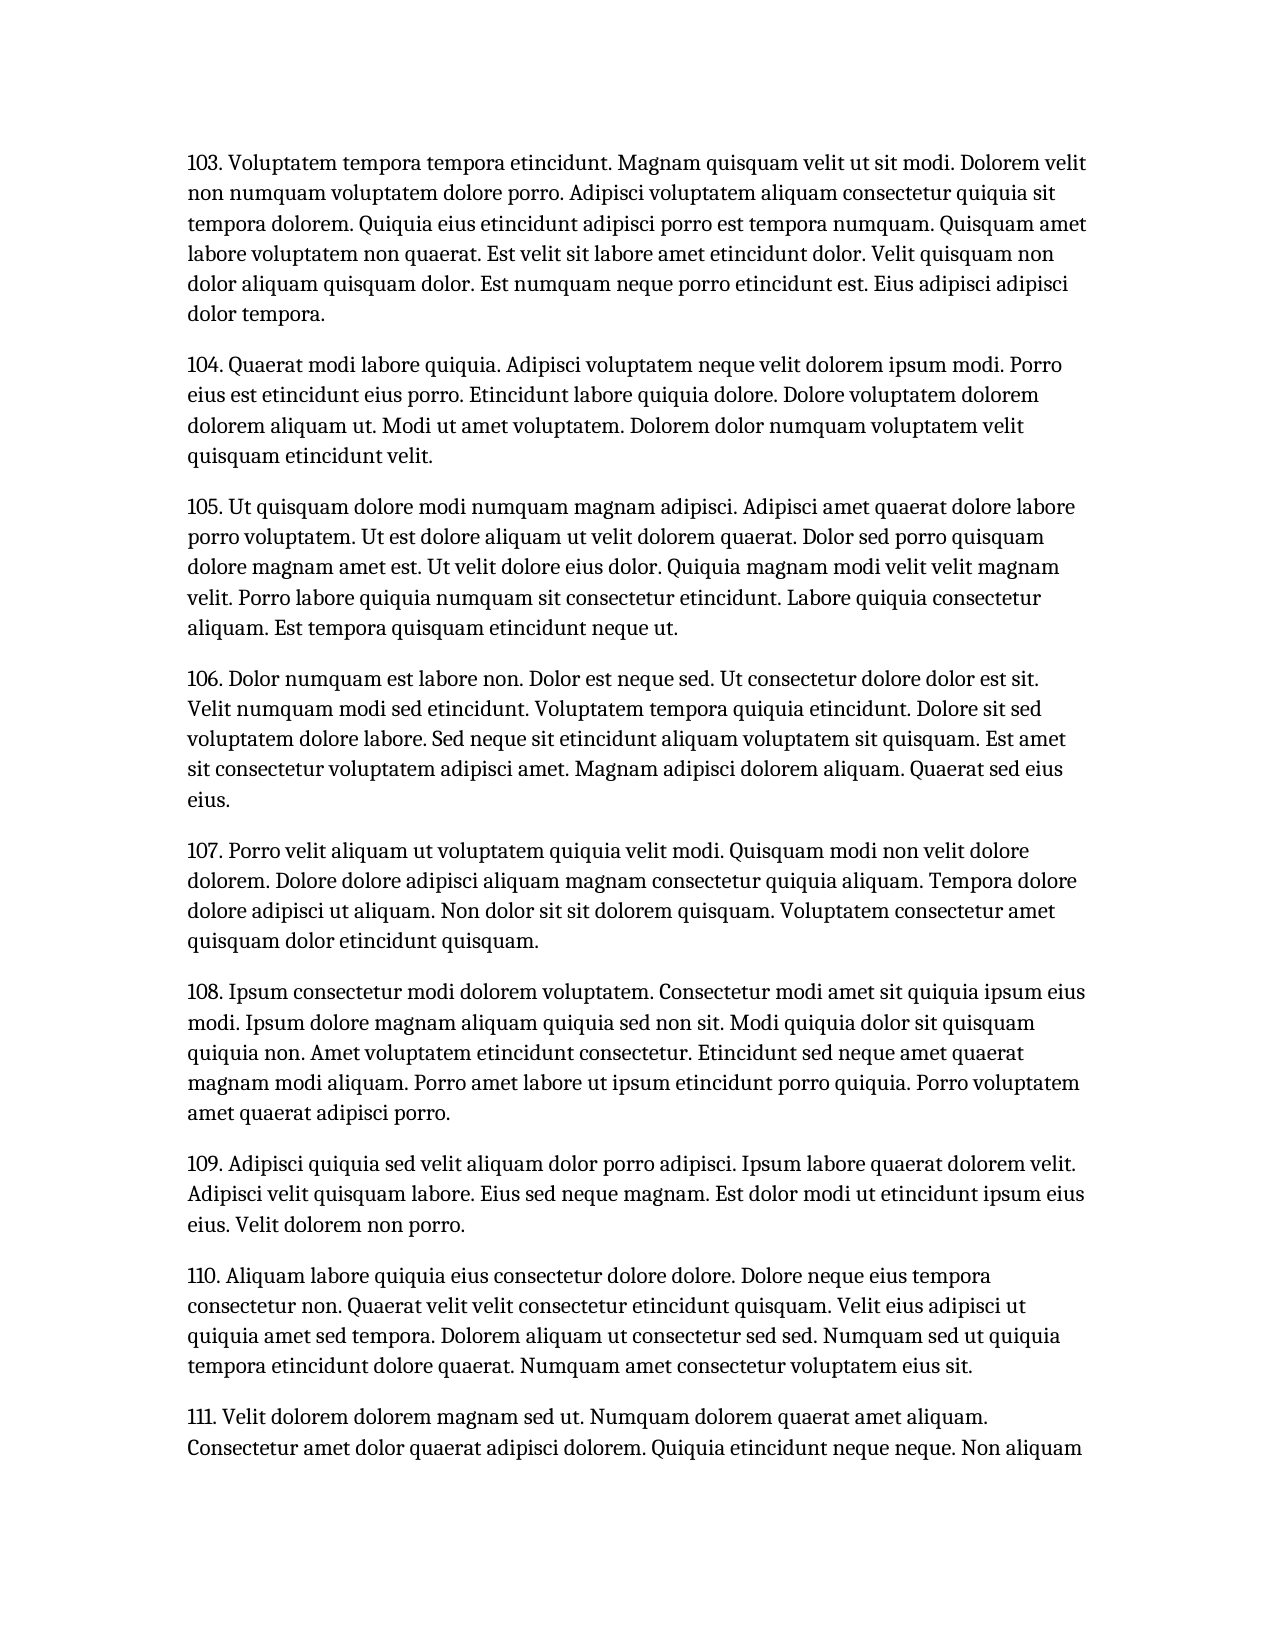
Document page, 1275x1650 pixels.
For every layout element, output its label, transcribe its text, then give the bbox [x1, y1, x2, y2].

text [187, 1404, 1087, 1461]
text 107. Porro velit aliquam ut voluptatem quiquia velit modi. Quisquam modi non velit dolore dolorem. Dolore dolore adipisci aliquam magnam consectetur quiquia aliquam. Tempora dolore dolore adipisci ut aliquam. Non dolor sit sit dolorem quisquam. Voluptatem consectetur amet quisquam dolor etincidunt quisquam. [187, 837, 1087, 954]
text 108. Ipsum consectetur modi dolorem voluptatem. Consectetur modi amet sit quiquia ipsum eius modi. Ipsum dolore magnam aliquam quiquia sed non sit. Modi quiquia dolor sit quisquam quiquia non. Amet voluptatem etincidunt consectetur. Etincidunt sed neque amet quaerat magnam modi aliquam. Porro amet labore ut ipsum etincidunt porro quiquia. Porro voluptatem amet quaerat adipisci porro. [187, 979, 1087, 1126]
text 110. Aliquam labore quiquia eius consectetur dolore dolore. Dolore neque eius tempora consectetur non. Quaerat velit velit consectetur etincidunt quisquam. Velit eius adipisci ut quiquia amet sed tempora. Dolorem aliquam ut consectetur sed sed. Numquam sed ut quiquia tempora etincidunt dolore quaerat. Numquam amet consectetur voluptatem eius sit. [187, 1262, 1087, 1379]
text 105. Ut quisquam dolore modi numquam magnam adipisci. Adipisci amet quaerat dolore labore porro voluptatem. Ut est dolore aliquam ut velit dolorem quaerat. Dolor sed porro quisquam dolore magnam amet est. Ut velit dolore eius dolor. Quiquia magnam modi velit velit magnam velit. Porro labore quiquia numquam sit consectetur etincidunt. Labore quiquia consectetur aliquam. Est tempora quisquam etincidunt neque ut. [187, 494, 1087, 641]
text 106. Dolor numquam est labore non. Dolor est neque sed. Ut consectetur dolore dolor est sit. Velit numquam modi sed etincidunt. Voluptatem tempora quiquia etincidunt. Dolore sit sed voluptatem dolore labore. Sed neque sit etincidunt aliquam voluptatem sit quisquam. Est amet sit consectetur voluptatem adipisci amet. Magnam adipisci dolorem aliquam. Quaerat sed eius eius. [187, 666, 1087, 813]
text 109. Adipisci quiquia sed velit aliquam dolor porro adipisci. Ipsum labore quaerat dolorem velit. Adipisci velit quisquam labore. Eius sed neque magnam. Est dolor modi ut etincidunt ipsum eius eius. Velit dolorem non porro. [187, 1151, 1087, 1238]
text 104. Quaerat modi labore quiquia. Adipisci voluptatem neque velit dolorem ipsum modi. Porro eius est etincidunt eius porro. Etincidunt labore quiquia dolore. Dolore voluptatem dolorem dolorem aliquam ut. Modi ut amet voluptatem. Dolorem dolor numquam voluptatem velit quisquam etincidunt velit. [187, 352, 1087, 469]
